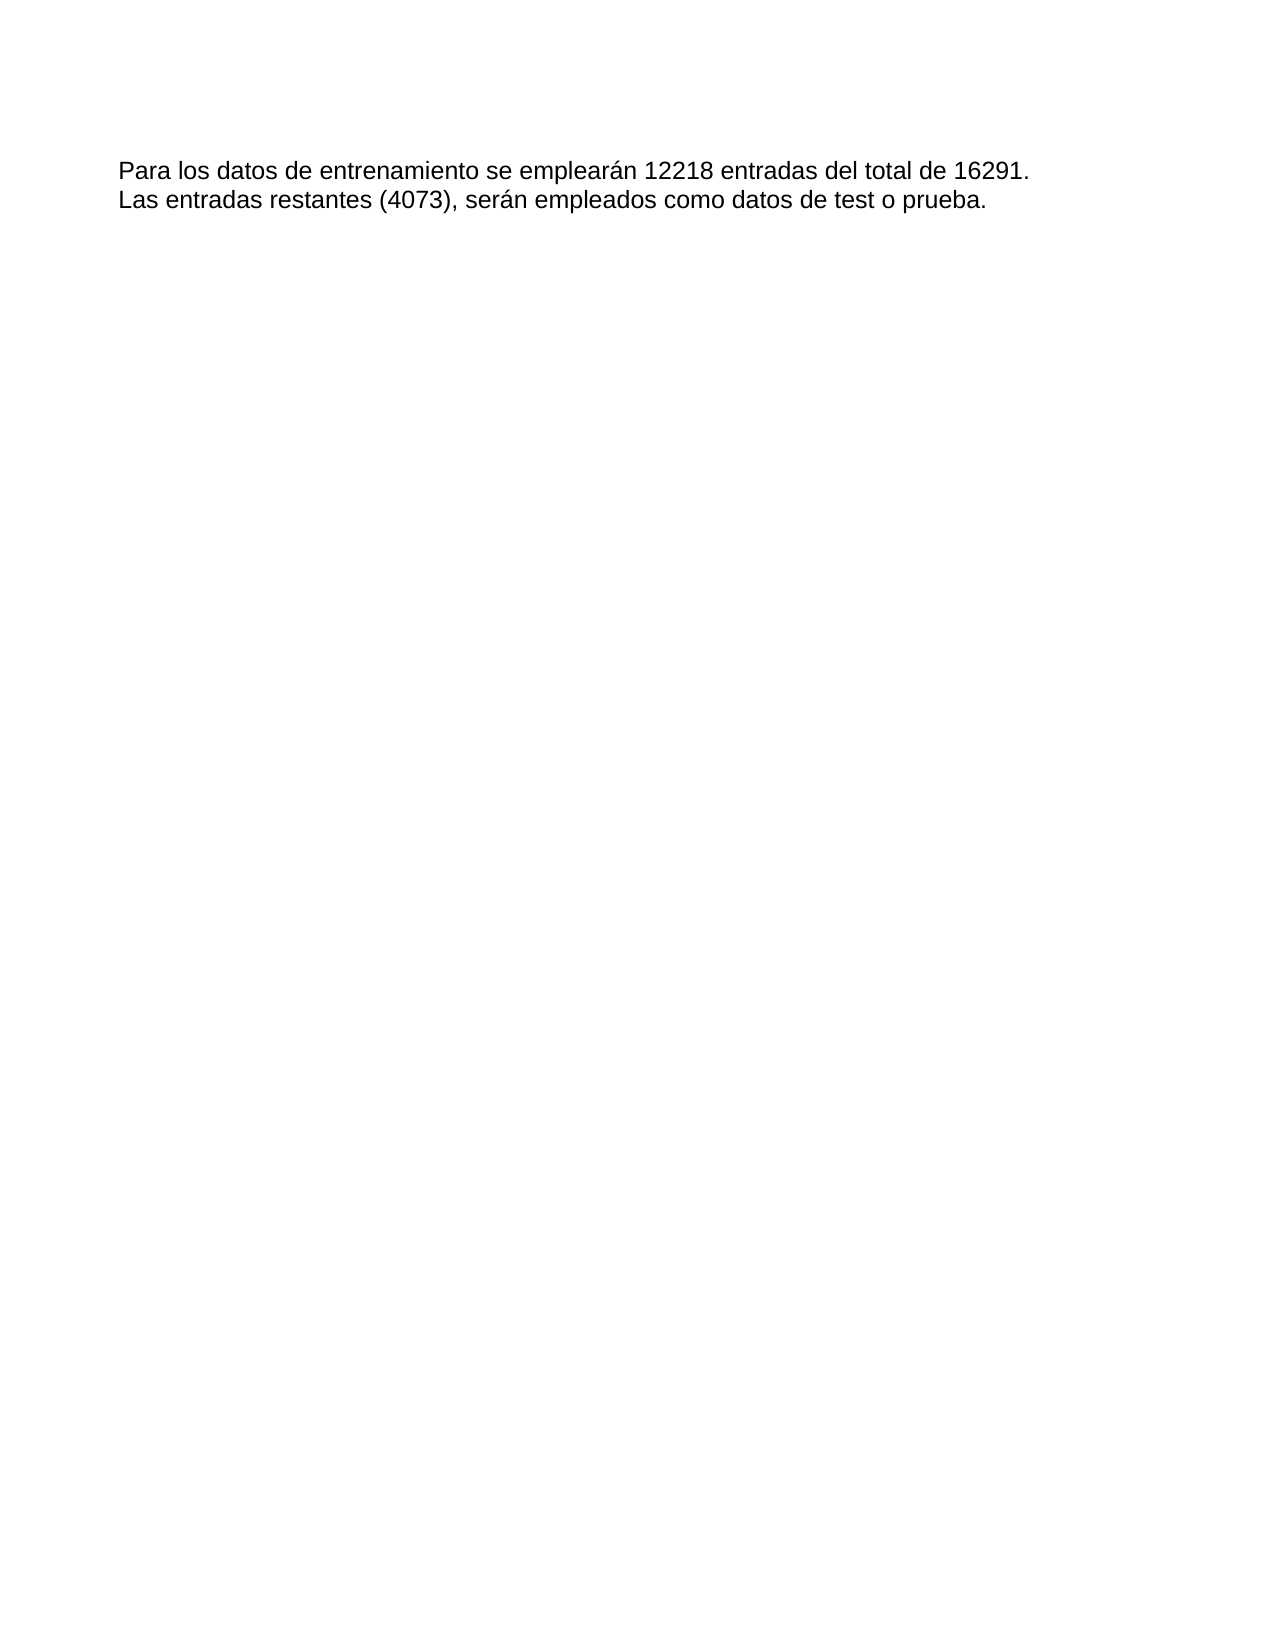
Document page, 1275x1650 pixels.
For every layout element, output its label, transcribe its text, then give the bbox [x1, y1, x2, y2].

text Las entradas restantes (4073), serán empleados como datos de test o prueba. [118, 185, 1157, 213]
text Para los datos de entrenamiento se emplearán 12218 entradas del total de 16291. [118, 156, 1157, 185]
